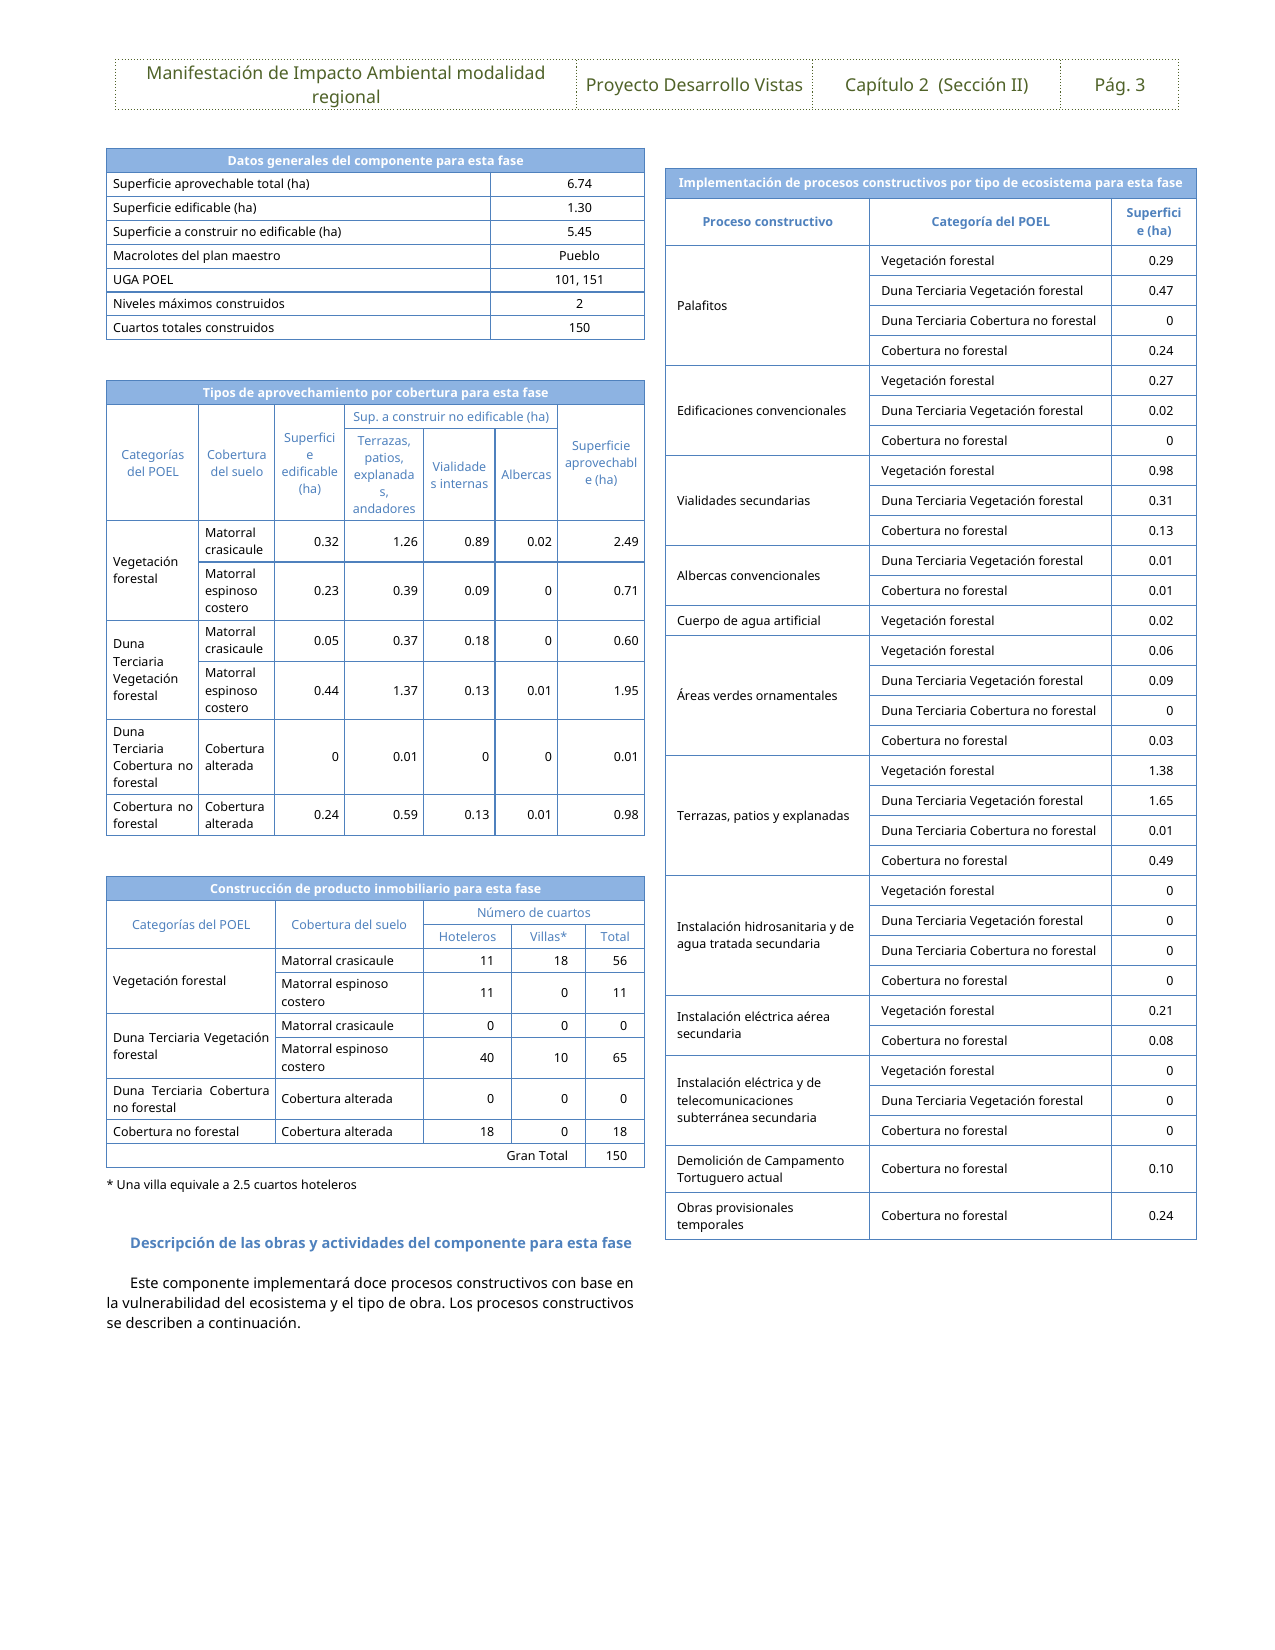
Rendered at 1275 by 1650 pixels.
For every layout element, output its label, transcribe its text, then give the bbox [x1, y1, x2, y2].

table_cell Terrazas, patios y explanadas [666, 756, 869, 875]
table_cell Cuartos totales construidos [107, 316, 490, 339]
table_cell Categoría del POEL [870, 199, 1111, 245]
table_cell Superficie (ha) [1112, 199, 1196, 245]
table_cell 1.37 [345, 662, 423, 719]
table_cell 0 [1112, 696, 1196, 725]
table_cell 0 [1112, 1116, 1196, 1145]
table_cell Duna Terciaria Cobertura no forestal [870, 816, 1111, 845]
table_cell 6.74 [491, 173, 644, 196]
table_cell Terrazas, patios, explanadas, andadores [345, 429, 423, 520]
table_cell 0.01 [1112, 546, 1196, 575]
table_cell 0 [512, 1120, 585, 1143]
table_cell Vegetación forestal [107, 521, 198, 619]
table_cell Palafitos [666, 246, 869, 365]
table_cell 0.01 [496, 662, 557, 719]
table_cell 0.49 [1112, 846, 1196, 875]
table_cell Cobertura no forestal [107, 795, 198, 835]
table_cell 0.24 [1112, 1193, 1196, 1239]
table_cell 10 [512, 1038, 585, 1078]
table_cell 0.18 [424, 621, 494, 661]
table_cell Cobertura no forestal [870, 426, 1111, 455]
table_cell 0.02 [1112, 396, 1196, 425]
table_cell Sup. a construir no edificable (ha) [345, 405, 557, 428]
table_cell Duna Terciaria Cobertura no forestal [107, 720, 198, 794]
table_cell Cobertura alterada [276, 1079, 423, 1119]
table_cell Vegetación forestal [870, 246, 1111, 275]
table_cell 150 [491, 316, 644, 339]
table_cell Superficie aprovechable (ha) [558, 405, 644, 520]
table_cell 0 [512, 1014, 585, 1037]
table_cell Matorral espinoso costero [276, 973, 423, 1013]
table_cell Gran Total [107, 1144, 585, 1167]
table_cell 0 [1112, 1056, 1196, 1085]
table_cell 0.29 [1112, 246, 1196, 275]
table_cell 0 [1112, 906, 1196, 935]
table_cell 56 [586, 949, 644, 972]
table_cell 0.24 [1112, 336, 1196, 365]
table_cell Superficie edificable (ha) [275, 405, 344, 520]
table_cell 0 [512, 973, 585, 1013]
table_cell 0.01 [558, 720, 644, 794]
table_cell Cobertura alterada [199, 795, 274, 835]
table_cell 0 [1112, 426, 1196, 455]
subtitle Descripción de las obras y actividades del componente para esta fase [130, 1233, 634, 1253]
table_cell 18 [424, 1120, 511, 1143]
table_cell 1.65 [1112, 786, 1196, 815]
table_cell 0.10 [1112, 1146, 1196, 1192]
table_cell Duna Terciaria Vegetación forestal [107, 1014, 275, 1078]
table_cell 0 [275, 720, 344, 794]
table_cell Instalación hidrosanitaria y de agua tratada secundaria [666, 876, 869, 995]
table_cell Categorías del POEL [107, 405, 198, 520]
table_cell 0 [424, 1014, 511, 1037]
table_cell Cobertura no forestal [870, 336, 1111, 365]
table_cell Villas* [512, 925, 585, 948]
table_cell 0 [586, 1079, 644, 1119]
table_cell Albercas convencionales [666, 546, 869, 605]
table_cell 11 [424, 973, 511, 1013]
table_cell Proceso constructivo [666, 199, 869, 245]
table_cell Duna Terciaria Vegetación forestal [870, 1086, 1111, 1115]
table_cell 0.05 [275, 621, 344, 661]
table_cell 0.01 [1112, 816, 1196, 845]
table_cell Cobertura del suelo [199, 405, 274, 520]
table_cell 0.01 [345, 720, 423, 794]
table_cell Duna Terciaria Cobertura no forestal [870, 936, 1111, 965]
table_cell 0.21 [1112, 996, 1196, 1025]
table_cell Total [586, 925, 644, 948]
table_cell Duna Terciaria Vegetación forestal [870, 276, 1111, 305]
table_cell Cobertura no forestal [107, 1120, 275, 1143]
table_cell 0 [424, 720, 494, 794]
table_cell Número de cuartos [424, 901, 644, 924]
table_cell 0 [1112, 876, 1196, 905]
table_cell Superficie edificable (ha) [107, 197, 490, 219]
table_cell Instalación eléctrica aérea secundaria [666, 996, 869, 1055]
table_cell 0.98 [558, 795, 644, 835]
table_cell 0.98 [1112, 456, 1196, 485]
table_cell Matorral crasicaule [199, 521, 274, 561]
table_header Implementación de procesos constructivos por tipo de ecosistema para esta fase [666, 169, 1196, 198]
table_cell 0.37 [345, 621, 423, 661]
table_cell Matorral crasicaule [199, 621, 274, 661]
table_cell 0.32 [275, 521, 344, 561]
table_cell Matorral espinoso costero [199, 563, 274, 619]
table_cell Duna Terciaria Vegetación forestal [870, 546, 1111, 575]
table_cell 0.02 [496, 521, 557, 561]
text Este componente implementará doce procesos constructivos con base en la vulnerabilidad del ecosistema y el tipo de obra. Los procesos constructivos se describen a continuación. [106, 1273, 634, 1332]
table_cell Cobertura no forestal [870, 1026, 1111, 1055]
table_cell Duna Terciaria Vegetación forestal [870, 486, 1111, 515]
table_cell 0 [1112, 1086, 1196, 1115]
table_cell Matorral crasicaule [276, 1014, 423, 1037]
table_cell 0.13 [424, 795, 494, 835]
table_cell Vegetación forestal [870, 996, 1111, 1025]
table_cell Cobertura no forestal [870, 726, 1111, 755]
table_cell 2.49 [558, 521, 644, 561]
table_cell 0.47 [1112, 276, 1196, 305]
table_cell 1.95 [558, 662, 644, 719]
table_cell Superficie a construir no edificable (ha) [107, 221, 490, 243]
table_cell Instalación eléctrica y de telecomunicaciones subterránea secundaria [666, 1056, 869, 1145]
table_cell 1.30 [491, 197, 644, 219]
table_cell 0 [496, 720, 557, 794]
table_cell Cobertura alterada [276, 1120, 423, 1143]
table_cell Categorías del POEL [107, 901, 275, 948]
table_cell Macrolotes del plan maestro [107, 245, 490, 267]
table_cell Vegetación forestal [870, 456, 1111, 485]
table_cell 65 [586, 1038, 644, 1078]
table_cell 0.44 [275, 662, 344, 719]
table_cell 0.13 [1112, 516, 1196, 545]
table_cell 0.02 [1112, 606, 1196, 635]
table_cell 101, 151 [491, 269, 644, 291]
table_cell 0.24 [275, 795, 344, 835]
table_cell Cobertura no forestal [870, 966, 1111, 995]
table_cell 0.89 [424, 521, 494, 561]
table_cell 0 [586, 1014, 644, 1037]
table_cell Áreas verdes ornamentales [666, 636, 869, 755]
table_cell 1.38 [1112, 756, 1196, 785]
table_cell Vialidades secundarias [666, 456, 869, 545]
table_cell Duna Terciaria Cobertura no forestal [107, 1079, 275, 1119]
table_cell 18 [512, 949, 585, 972]
table_cell Duna Terciaria Vegetación forestal [107, 621, 198, 719]
table_cell 0.60 [558, 621, 644, 661]
table_cell Demolición de Campamento Tortuguero actual [666, 1146, 869, 1192]
table_cell Cobertura no forestal [870, 576, 1111, 605]
table_cell Cobertura alterada [199, 720, 274, 794]
table_cell 11 [586, 973, 644, 1013]
table_cell 11 [424, 949, 511, 972]
table_cell Vegetación forestal [870, 876, 1111, 905]
table_cell 0.59 [345, 795, 423, 835]
table_cell 0 [496, 563, 557, 619]
table_cell Cobertura no forestal [870, 1146, 1111, 1192]
table_cell Edificaciones convencionales [666, 366, 869, 455]
text * Una villa equivale a 2.5 cuartos hoteleros [106, 1176, 634, 1193]
table_cell Pueblo [491, 245, 644, 267]
table_cell 0 [1112, 936, 1196, 965]
table_cell Cuerpo de agua artificial [666, 606, 869, 635]
table_cell 0.01 [496, 795, 557, 835]
table_cell UGA POEL [107, 269, 490, 291]
table_cell Vegetación forestal [870, 636, 1111, 665]
table_cell Duna Terciaria Cobertura no forestal [870, 306, 1111, 335]
table_cell Matorral espinoso costero [276, 1038, 423, 1078]
table_cell Vegetación forestal [107, 949, 275, 1013]
table_cell 0.09 [424, 563, 494, 619]
table_cell 0.27 [1112, 366, 1196, 395]
table_cell 0.71 [558, 563, 644, 619]
table_cell 0.06 [1112, 636, 1196, 665]
table_cell Vegetación forestal [870, 366, 1111, 395]
table_cell 0.23 [275, 563, 344, 619]
table_cell 18 [586, 1120, 644, 1143]
table_cell 0.01 [1112, 576, 1196, 605]
table_cell Vegetación forestal [870, 756, 1111, 785]
table_cell 0 [496, 621, 557, 661]
table_cell 0.08 [1112, 1026, 1196, 1055]
table_cell Duna Terciaria Vegetación forestal [870, 786, 1111, 815]
table_cell 0.09 [1112, 666, 1196, 695]
table_cell 0 [1112, 966, 1196, 995]
table_cell 0.39 [345, 563, 423, 619]
table_cell 0.31 [1112, 486, 1196, 515]
table_cell Hoteleros [424, 925, 511, 948]
table_cell Albercas [496, 429, 557, 520]
table_cell 0 [424, 1079, 511, 1119]
table_header Datos generales del componente para esta fase [107, 149, 644, 172]
table_header Construcción de producto inmobiliario para esta fase [107, 877, 644, 900]
table_cell Cobertura del suelo [276, 901, 423, 948]
table_cell Cobertura no forestal [870, 1116, 1111, 1145]
table_cell 0 [512, 1079, 585, 1119]
table_cell Obras provisionales temporales [666, 1193, 869, 1239]
table_cell 0.13 [424, 662, 494, 719]
table_cell Vegetación forestal [870, 1056, 1111, 1085]
table_cell Duna Terciaria Cobertura no forestal [870, 696, 1111, 725]
table_cell Vialidades internas [424, 429, 494, 520]
table_cell 0.03 [1112, 726, 1196, 755]
table_cell Superficie aprovechable total (ha) [107, 173, 490, 196]
table_cell Duna Terciaria Vegetación forestal [870, 396, 1111, 425]
table_cell Matorral espinoso costero [199, 662, 274, 719]
table_cell 2 [491, 293, 644, 315]
table_cell Duna Terciaria Vegetación forestal [870, 666, 1111, 695]
table_header Tipos de aprovechamiento por cobertura para esta fase [107, 381, 644, 404]
table_cell Cobertura no forestal [870, 516, 1111, 545]
table_cell Matorral crasicaule [276, 949, 423, 972]
table_cell Duna Terciaria Vegetación forestal [870, 906, 1111, 935]
table_cell Niveles máximos construidos [107, 293, 490, 315]
table_cell Vegetación forestal [870, 606, 1111, 635]
table_cell 150 [586, 1144, 644, 1167]
table_cell 1.26 [345, 521, 423, 561]
table_cell Cobertura no forestal [870, 846, 1111, 875]
table_cell 5.45 [491, 221, 644, 243]
table_cell 0 [1112, 306, 1196, 335]
table_cell 40 [424, 1038, 511, 1078]
table_cell Cobertura no forestal [870, 1193, 1111, 1239]
